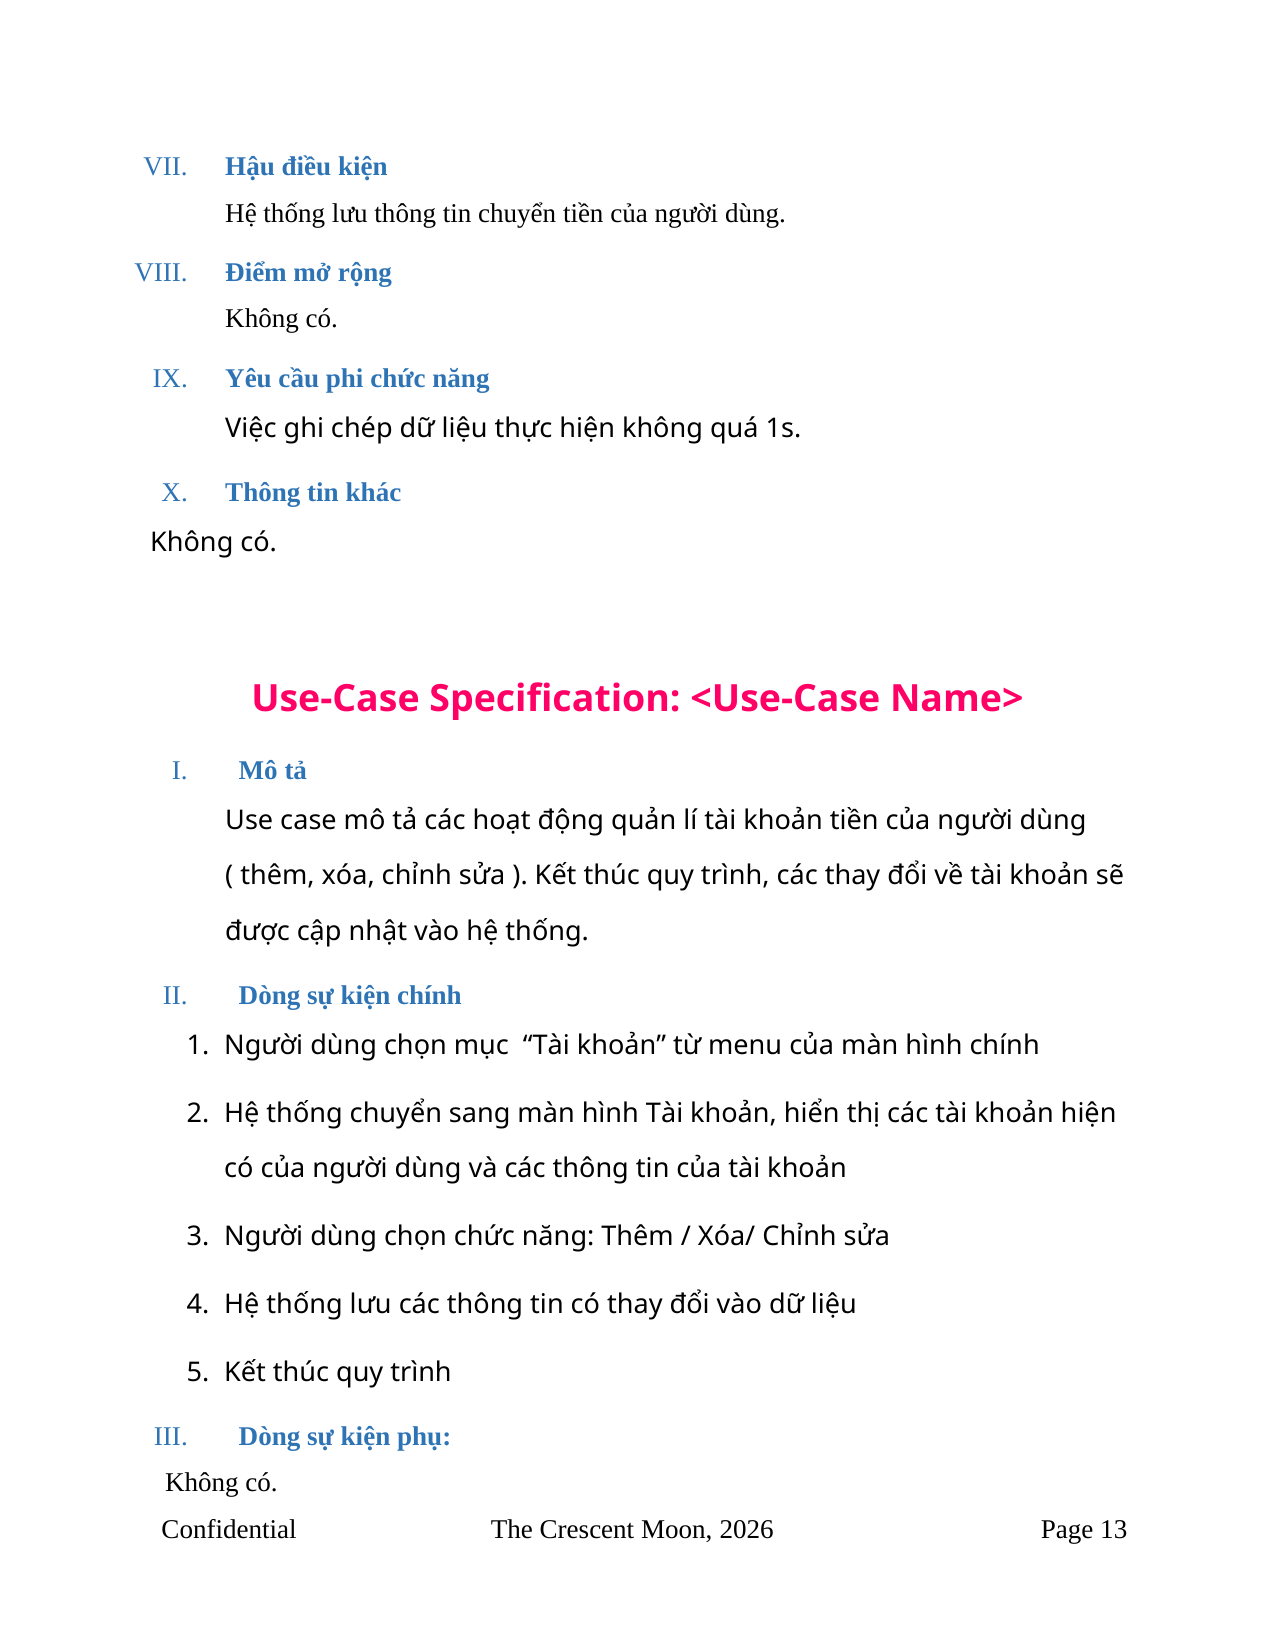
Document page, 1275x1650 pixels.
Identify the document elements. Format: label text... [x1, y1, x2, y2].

list Hệ thống chuyển sang màn hình Tài khoản, hiển thị các tài khoản hiện có của người dùng và các thông tin của tài khoản [186, 1093, 1125, 1186]
subtitle Hậu điều kiện [187, 150, 1125, 181]
subtitle Mô tả [187, 754, 1125, 785]
list Người dùng chọn chức năng: Thêm / Xóa/ Chỉnh sửa [186, 1216, 1125, 1253]
text Không có. [150, 523, 1125, 560]
list Hệ thống lưu các thông tin có thay đổi vào dữ liệu [186, 1284, 1125, 1321]
list Người dùng chọn mục “Tài khoản” từ menu của màn hình chính [186, 1026, 1125, 1062]
subtitle Dòng sự kiện phụ: [187, 1420, 1125, 1451]
text Hệ thống lưu thông tin chuyển tiền của người dùng. [225, 197, 1125, 228]
text Không có. [165, 1467, 1125, 1498]
subtitle Điểm mở rộng [187, 256, 1125, 287]
subtitle Thông tin khác [187, 476, 1125, 507]
subtitle Yêu cầu phi chức năng [187, 362, 1125, 393]
text Không có. [225, 302, 1125, 334]
text Use case mô tả các hoạt động quản lí tài khoản tiền của người dùng ( thêm, xóa, chỉnh sửa ). Kết thúc quy trình, các thay đổi về tài khoản sẽ được cập nhật vào hệ thống. [225, 800, 1125, 948]
subtitle Dòng sự kiện chính [187, 979, 1125, 1010]
text Việc ghi chép dữ liệu thực hiện không quá 1s. [225, 408, 1125, 445]
list Kết thúc quy trình [186, 1352, 1125, 1389]
